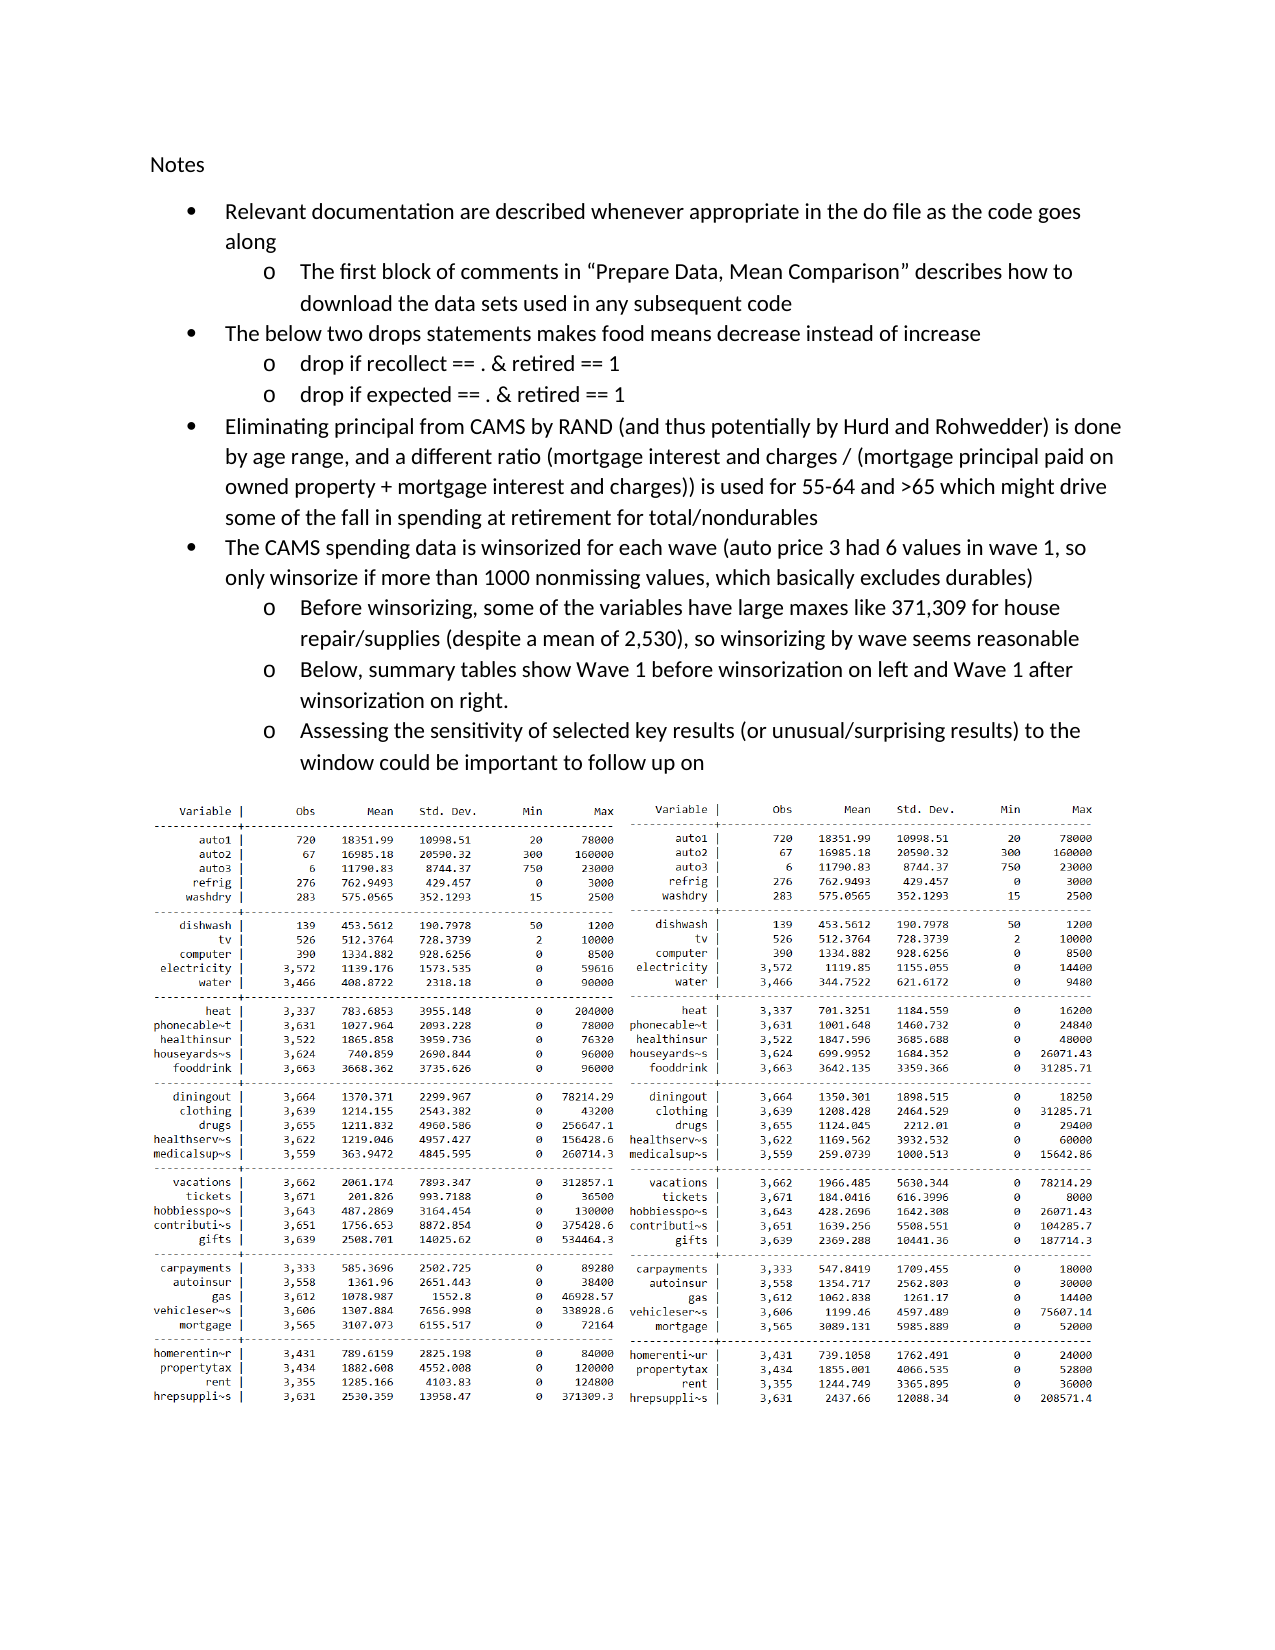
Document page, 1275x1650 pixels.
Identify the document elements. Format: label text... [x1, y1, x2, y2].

list The first block of comments in “Prepare Data, Mean Comparison” describes how to download the data sets used in any subsequent code [262, 257, 1125, 317]
picture [150, 794, 1101, 1408]
list Before winsorizing, some of the variables have large maxes like 371,309 for house repair/supplies (despite a mean of 2,530), so winsorizing by wave seems reasonable [262, 593, 1125, 653]
list Below, summary tables show Wave 1 before winsorization on left and Wave 1 after winsorization on right. [262, 655, 1125, 714]
list Eliminating principal from CAMS by RAND (and thus potentially by Hurd and Rohwedder) is done by age range, and a different ratio (mortgage interest and charges / (mortgage principal paid on owned property + mortgage interest and charges)) is used for 55-64 and >65 which might drive some of the fall in spending at retirement for total/nondurables [187, 412, 1125, 531]
list The below two drops statements makes food means decrease instead of increase [187, 319, 1125, 347]
list drop if recollect == . & retired == 1 [262, 349, 1125, 378]
list The CAMS spending data is winsorized for each wave (auto price 3 had 6 values in wave 1, so only winsorize if more than 1000 nonmissing values, which basically excludes durables) [187, 533, 1125, 591]
list drop if expected == . & retired == 1 [262, 381, 1125, 410]
list Relevant documentation are described whenever appropriate in the do file as the code goes along [187, 197, 1125, 255]
text Notes [150, 150, 1125, 178]
list Assessing the sensitivity of selected key results (or unusual/surprising results) to the window could be important to follow up on [262, 716, 1125, 776]
